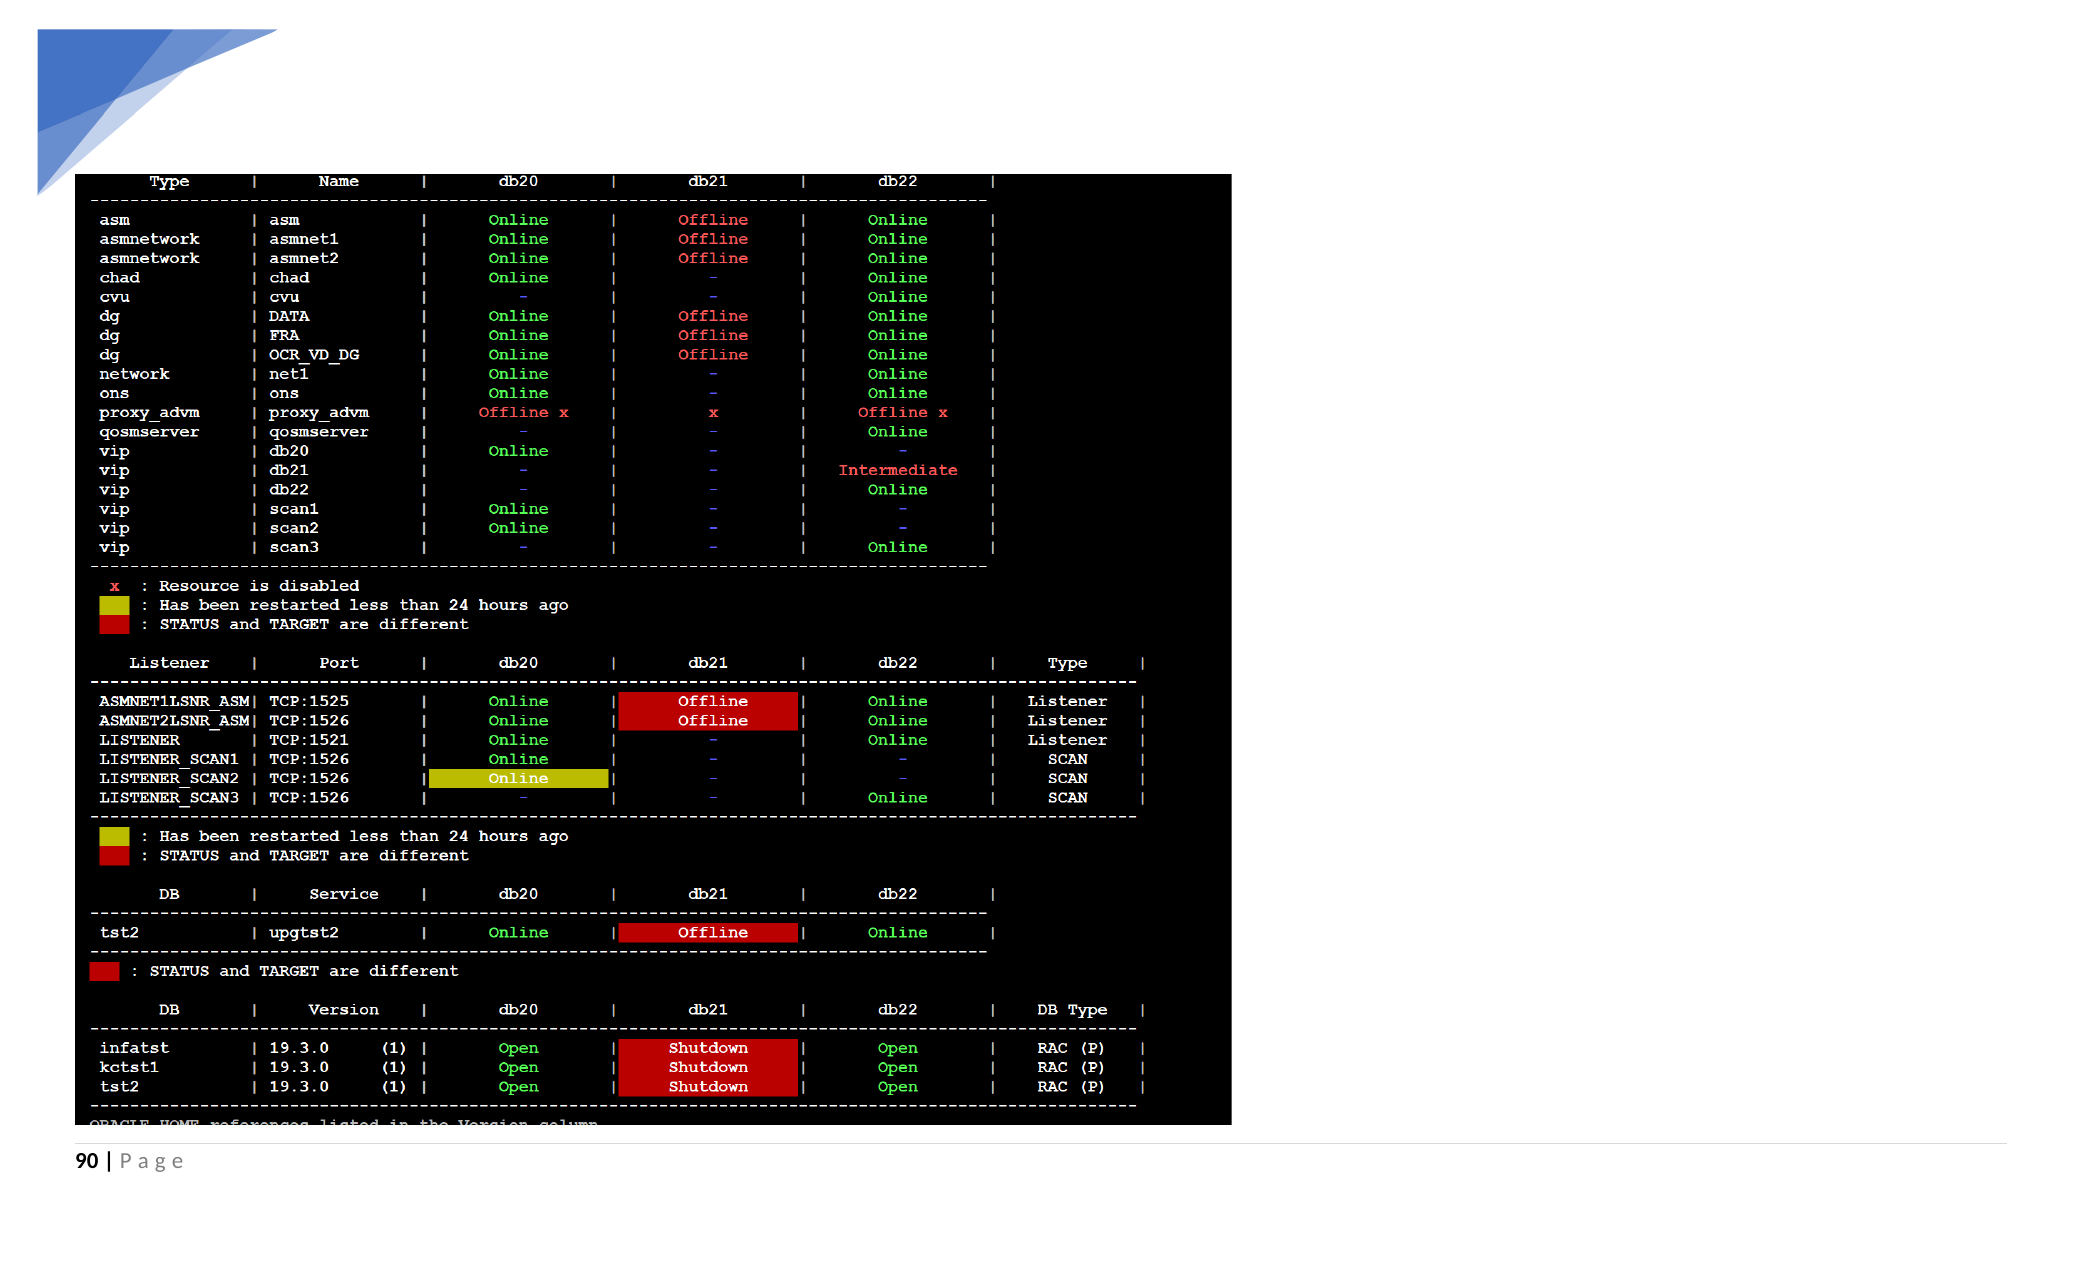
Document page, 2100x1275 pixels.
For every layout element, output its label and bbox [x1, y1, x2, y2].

picture [37, 29, 1232, 1125]
